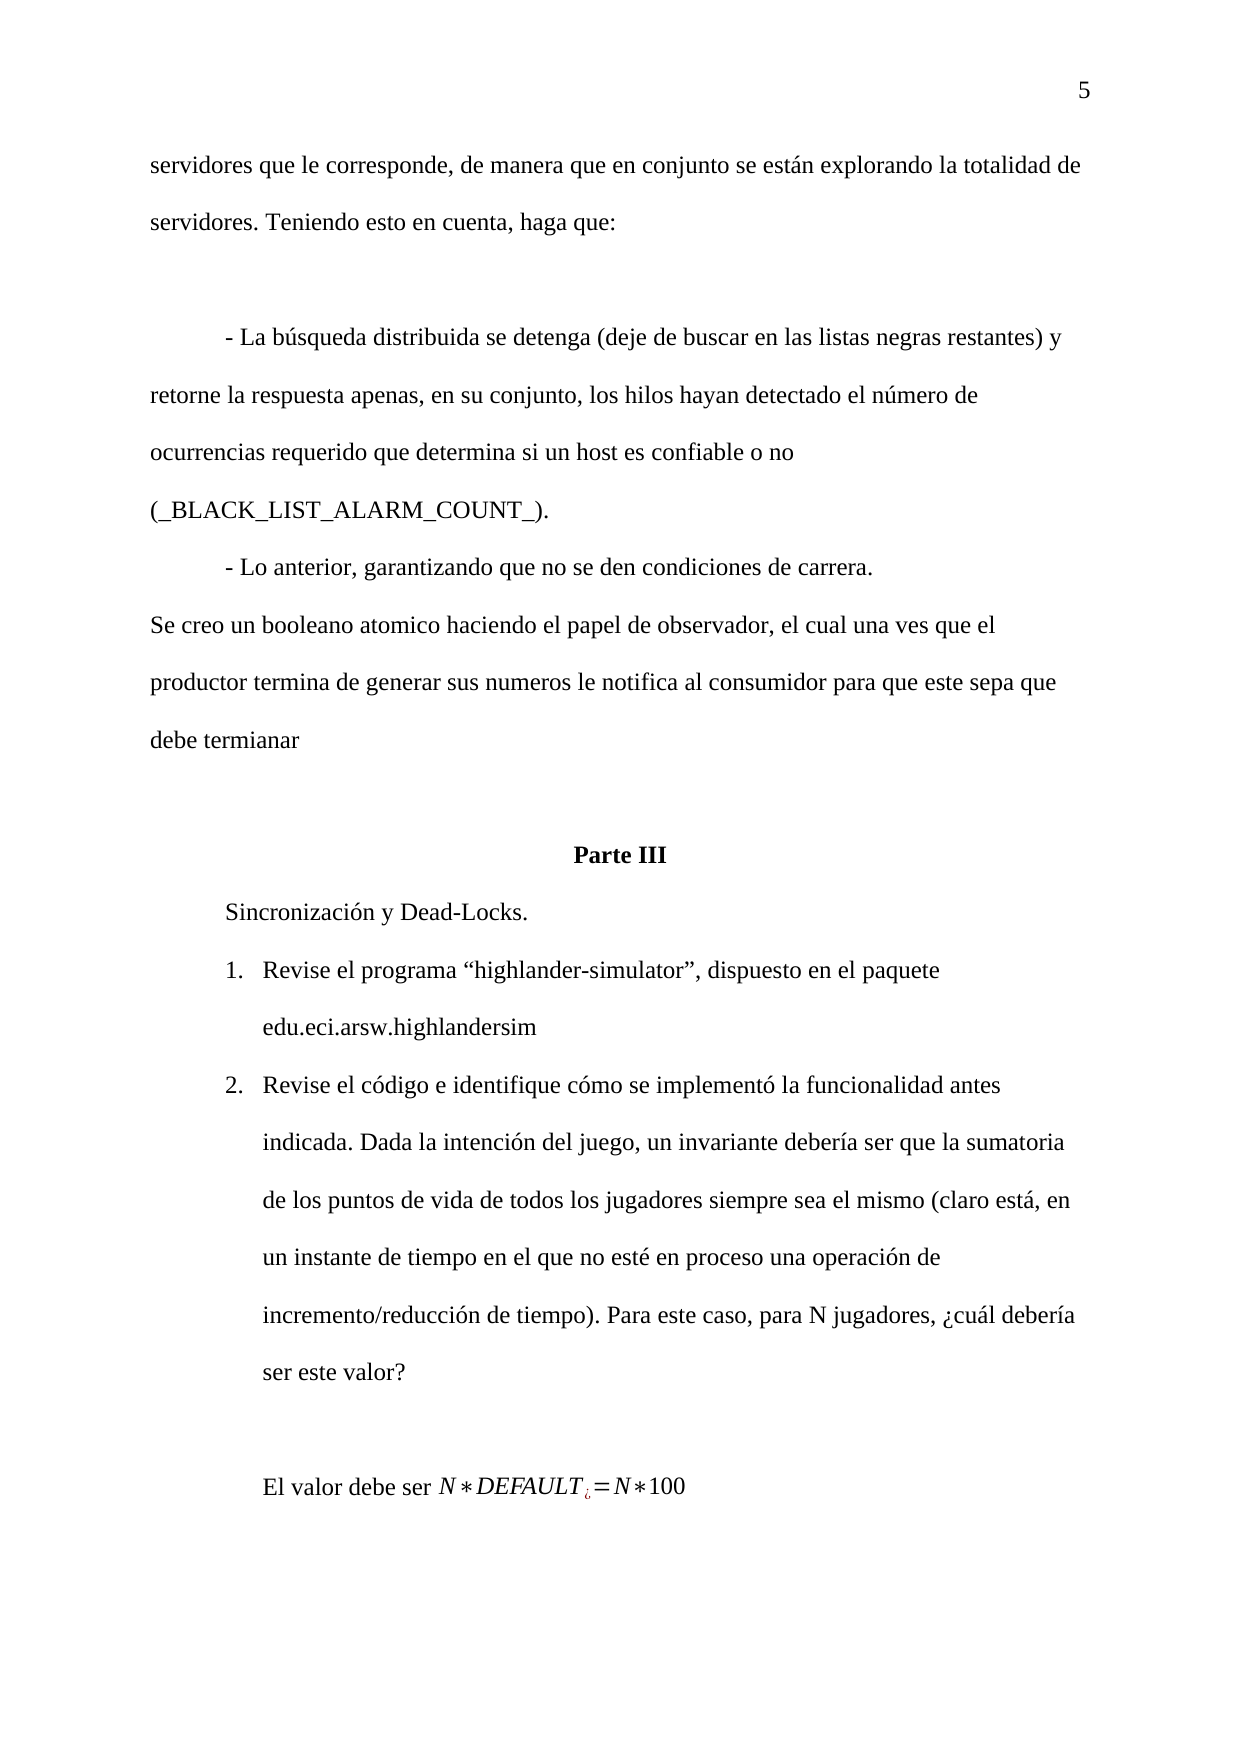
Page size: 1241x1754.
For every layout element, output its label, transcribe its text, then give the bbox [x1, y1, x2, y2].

text - La búsqueda distribuida se detenga (deje de buscar en las listas negras restantes) y retorne la respuesta apenas, en su conjunto, los hilos hayan detectado el número de ocurrencias requerido que determina si un host es confiable o no (_BLACK_LIST_ALARM_COUNT_). [150, 322, 1090, 524]
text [150, 150, 1090, 236]
subtitle Parte III [150, 840, 1090, 869]
list El valor debe ser [262, 1472, 1090, 1501]
text Sincronización y Dead-Locks. [150, 897, 1090, 926]
list Revise el programa “highlander-simulator”, dispuesto en el paquete edu.eci.arsw.highlandersim [225, 955, 1090, 1041]
text Se creo un booleano atomico haciendo el papel de observador, el cual una ves que el productor termina de generar sus numeros le notifica al consumidor para que este sepa que debe termianar [150, 610, 1090, 754]
text - Lo anterior, garantizando que no se den condiciones de carrera. [150, 552, 1090, 581]
list Revise el código e identifique cómo se implementó la funcionalidad antes indicada. Dada la intención del juego, un invariante debería ser que la sumatoria de los puntos de vida de todos los jugadores siempre sea el mismo (claro está, en un instante de tiempo en el que no esté en proceso una operación de incremento/reducción de tiempo). Para este caso, para N jugadores, ¿cuál debería ser este valor? [225, 1070, 1090, 1386]
